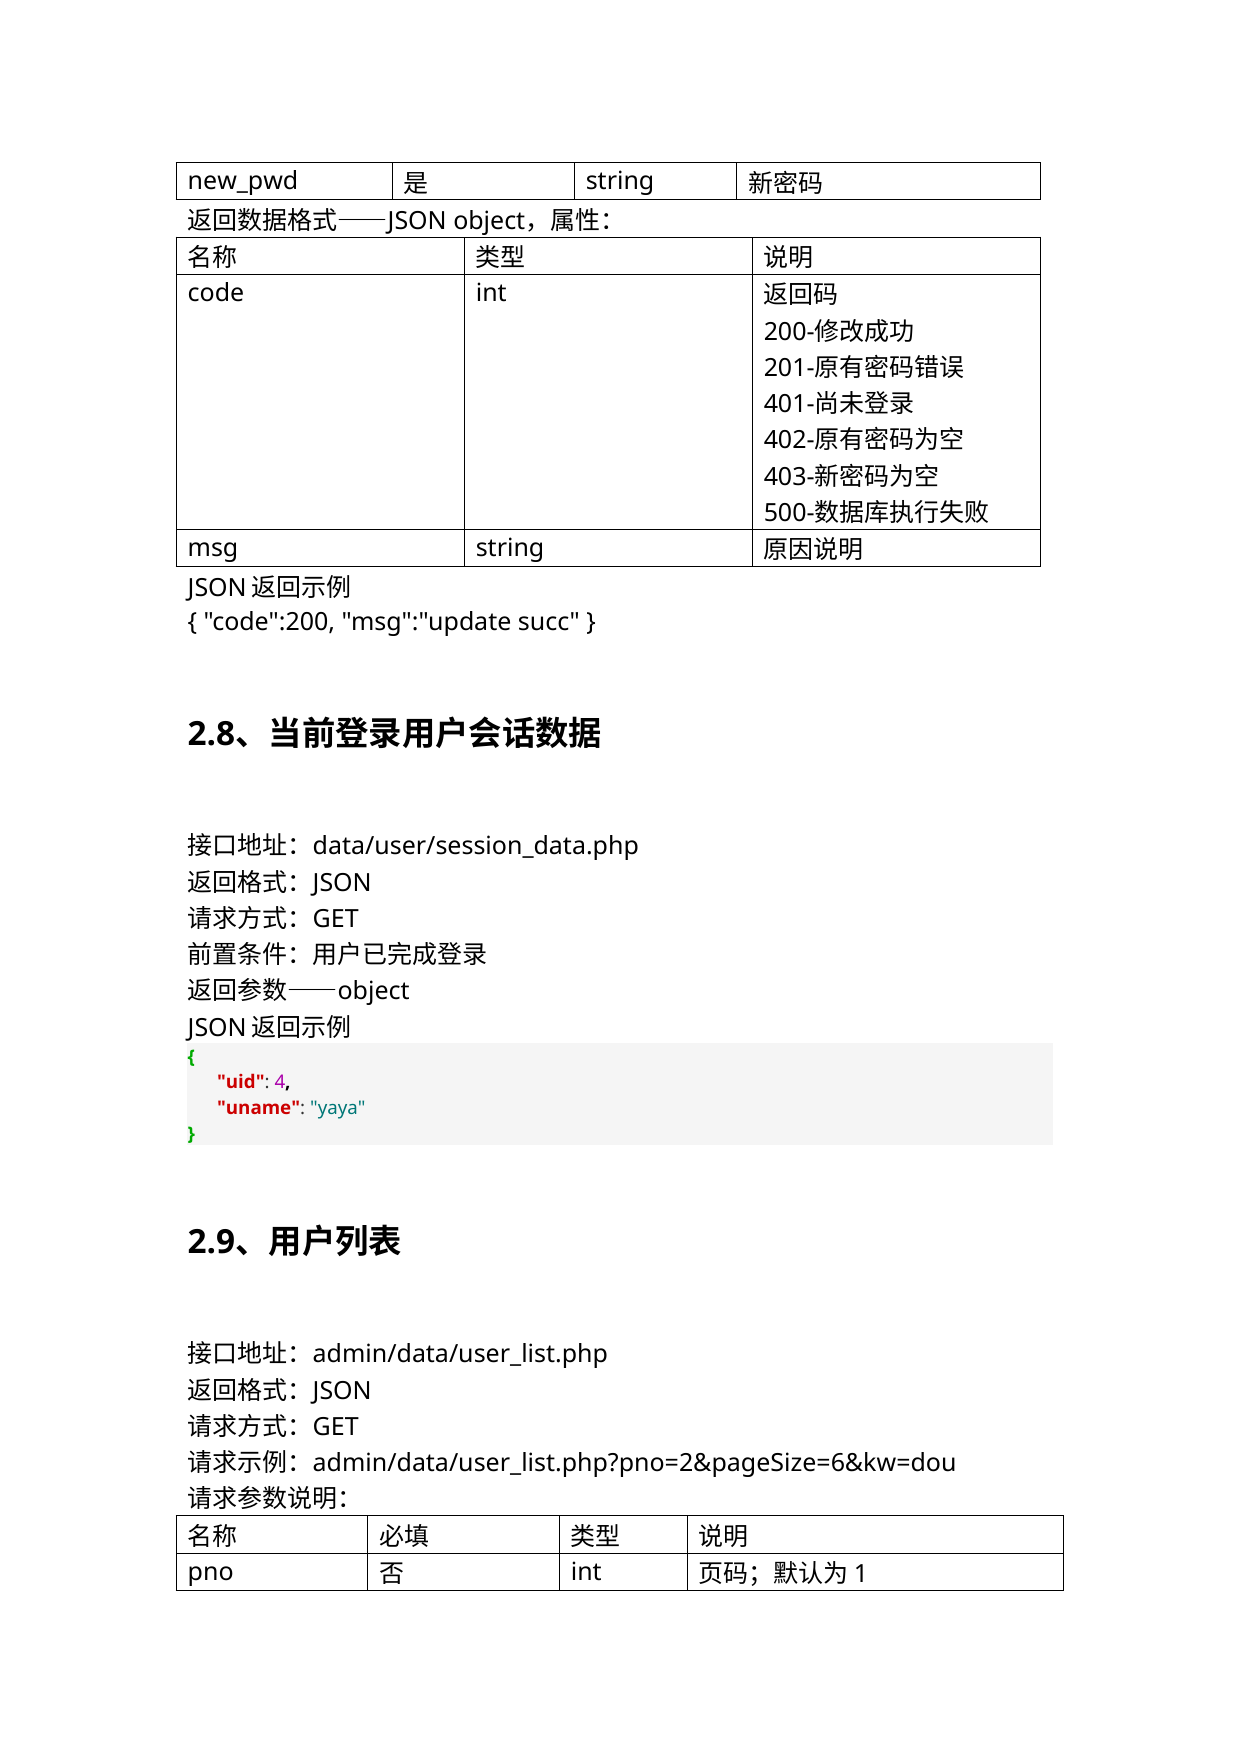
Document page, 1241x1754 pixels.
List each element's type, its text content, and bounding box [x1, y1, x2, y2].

table_header 必填 [368, 1516, 559, 1552]
table_cell 是 [393, 163, 574, 199]
subtitle 2.8、当前登录用户会话数据 [187, 698, 1053, 763]
text 返回格式：JSON [187, 862, 1053, 898]
table_cell int [465, 275, 752, 529]
text 返回格式：JSON [187, 1370, 1053, 1406]
table_cell string [575, 163, 736, 199]
text { [187, 1043, 1053, 1069]
table_cell new_pwd [177, 163, 392, 199]
text 前置条件：用户已完成登录 [187, 934, 1053, 971]
table_cell 返回码 200-修改成功 201-原有密码错误 401-尚未登录 402-原有密码为空 403-新密码为空 500-数据库执行失败 [753, 275, 1040, 529]
text { "code":200, "msg":"update succ" } [187, 603, 1053, 637]
table_cell pno [177, 1554, 367, 1590]
table_cell string [465, 530, 752, 566]
table_header 类型 [465, 238, 752, 274]
table_cell 原因说明 [753, 530, 1040, 566]
text "uname": "yaya" [187, 1094, 1053, 1120]
text 请求示例：admin/data/user_list.php?pno=2&pageSize=6&kw=dou [187, 1443, 1053, 1479]
text JSON返回示例 [187, 1007, 1053, 1043]
text "uid": 4, [187, 1069, 1053, 1094]
text 请求方式：GET [187, 1406, 1053, 1443]
table_cell 新密码 [737, 163, 1040, 199]
table_cell code [177, 275, 464, 529]
table_header 说明 [753, 238, 1040, 274]
table_cell int [560, 1554, 687, 1590]
text 返回数据格式——JSON object，属性： [187, 200, 1053, 237]
table_cell 页码；默认为1 [688, 1554, 1063, 1590]
table_header 说明 [688, 1516, 1063, 1552]
subtitle 2.9、用户列表 [187, 1207, 1053, 1272]
text 请求方式：GET [187, 898, 1053, 934]
table_cell msg [177, 530, 464, 566]
text 接口地址：data/user/session_data.php [187, 826, 1053, 862]
table_header 类型 [560, 1516, 687, 1552]
text 接口地址：admin/data/user_list.php [187, 1334, 1053, 1370]
text } [187, 1120, 1053, 1145]
text JSON返回示例 [187, 567, 1053, 603]
table_cell 否 [368, 1554, 559, 1590]
text 返回参数——object [187, 971, 1053, 1007]
text 请求参数说明： [187, 1479, 1053, 1515]
table_header 名称 [177, 238, 464, 274]
table_header 名称 [177, 1516, 367, 1552]
